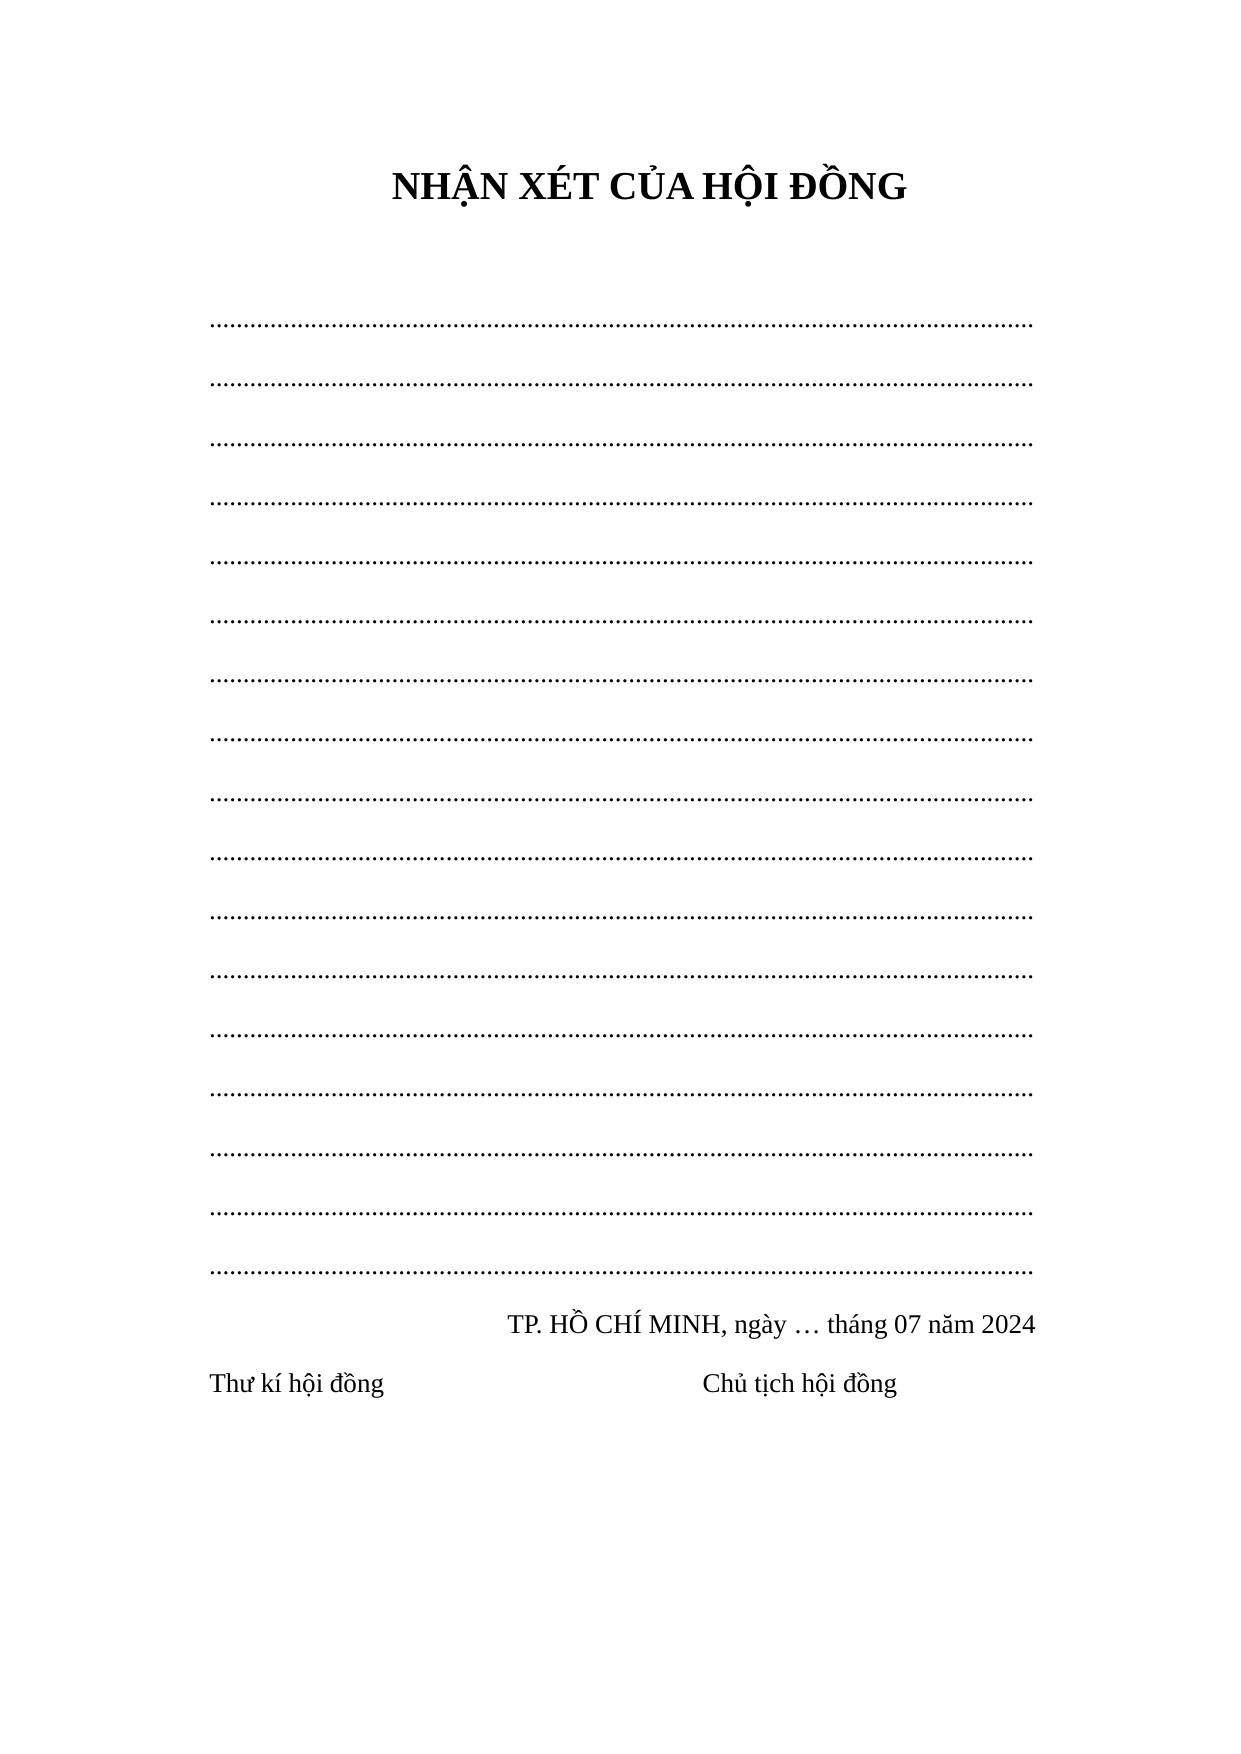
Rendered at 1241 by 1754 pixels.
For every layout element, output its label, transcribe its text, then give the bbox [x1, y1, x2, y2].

text Thư kí hội đồng Chủ tịch hội đồng [150, 1367, 1090, 1398]
text NHẬN XÉT CỦA HỘI ĐỒNG [150, 162, 1090, 208]
text TP. HỒ CHÍ MINH, ngày … tháng 07 năm 2024 [150, 1308, 1090, 1339]
